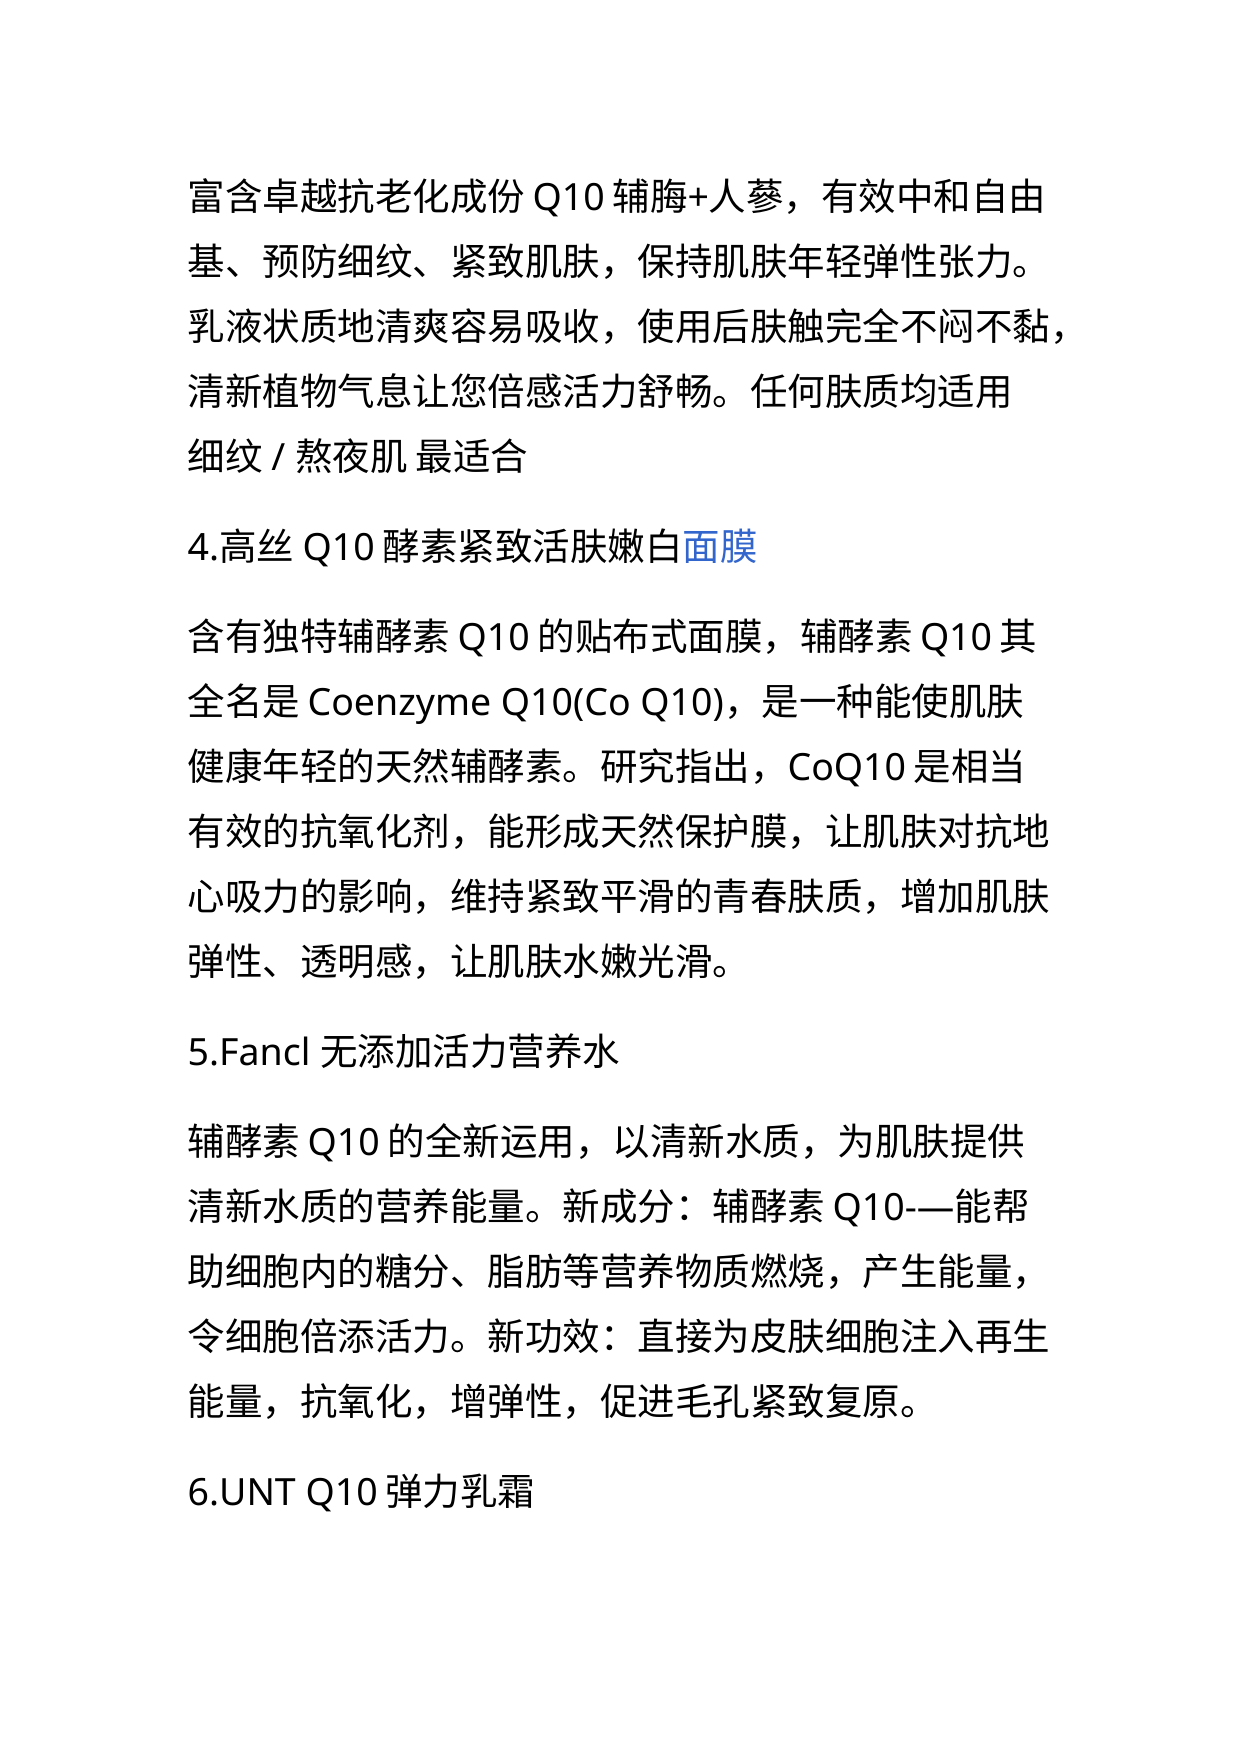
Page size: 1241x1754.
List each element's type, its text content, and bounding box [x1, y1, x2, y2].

text 4.高丝 Q10酵素紧致活肤嫩白面膜 [187, 512, 1053, 577]
text 辅酵素Q10的全新运用，以清新水质，为肌肤提供清新水质的营养能量。新成分：辅酵素Q10-—能帮助细胞内的糖分、脂肪等营养物质燃烧，产生能量，令细胞倍添活力。新功效：直接为皮肤细胞注入再生能量，抗氧化，增弹性，促进毛孔紧致复原。 [187, 1107, 1053, 1432]
text 6.UNT Q10弹力乳霜 [187, 1457, 1053, 1522]
text 含有独特辅酵素Q10的贴布式面膜，辅酵素Q10其全名是Coenzyme Q10(Co Q10)，是一种能使肌肤健康年轻的天然辅酵素。研究指出，CoQ10是相当有效的抗氧化剂，能形成天然保护膜，让肌肤对抗地心吸力的影响，维持紧致平滑的青春肤质，增加肌肤弹性、透明感，让肌肤水嫩光滑。 [187, 602, 1053, 992]
text 5.Fancl 无添加活力营养水 [187, 1017, 1053, 1082]
text 富含卓越抗老化成份Q10辅脢+人蔘，有效中和自由基、预防细纹、紧致肌肤，保持肌肤年轻弹性张力。乳液状质地清爽容易吸收，使用后肤触完全不闷不黏，清新植物气息让您倍感活力舒畅。任何肤质均适用 细纹 / 熬夜肌 最适合 [187, 162, 1053, 487]
